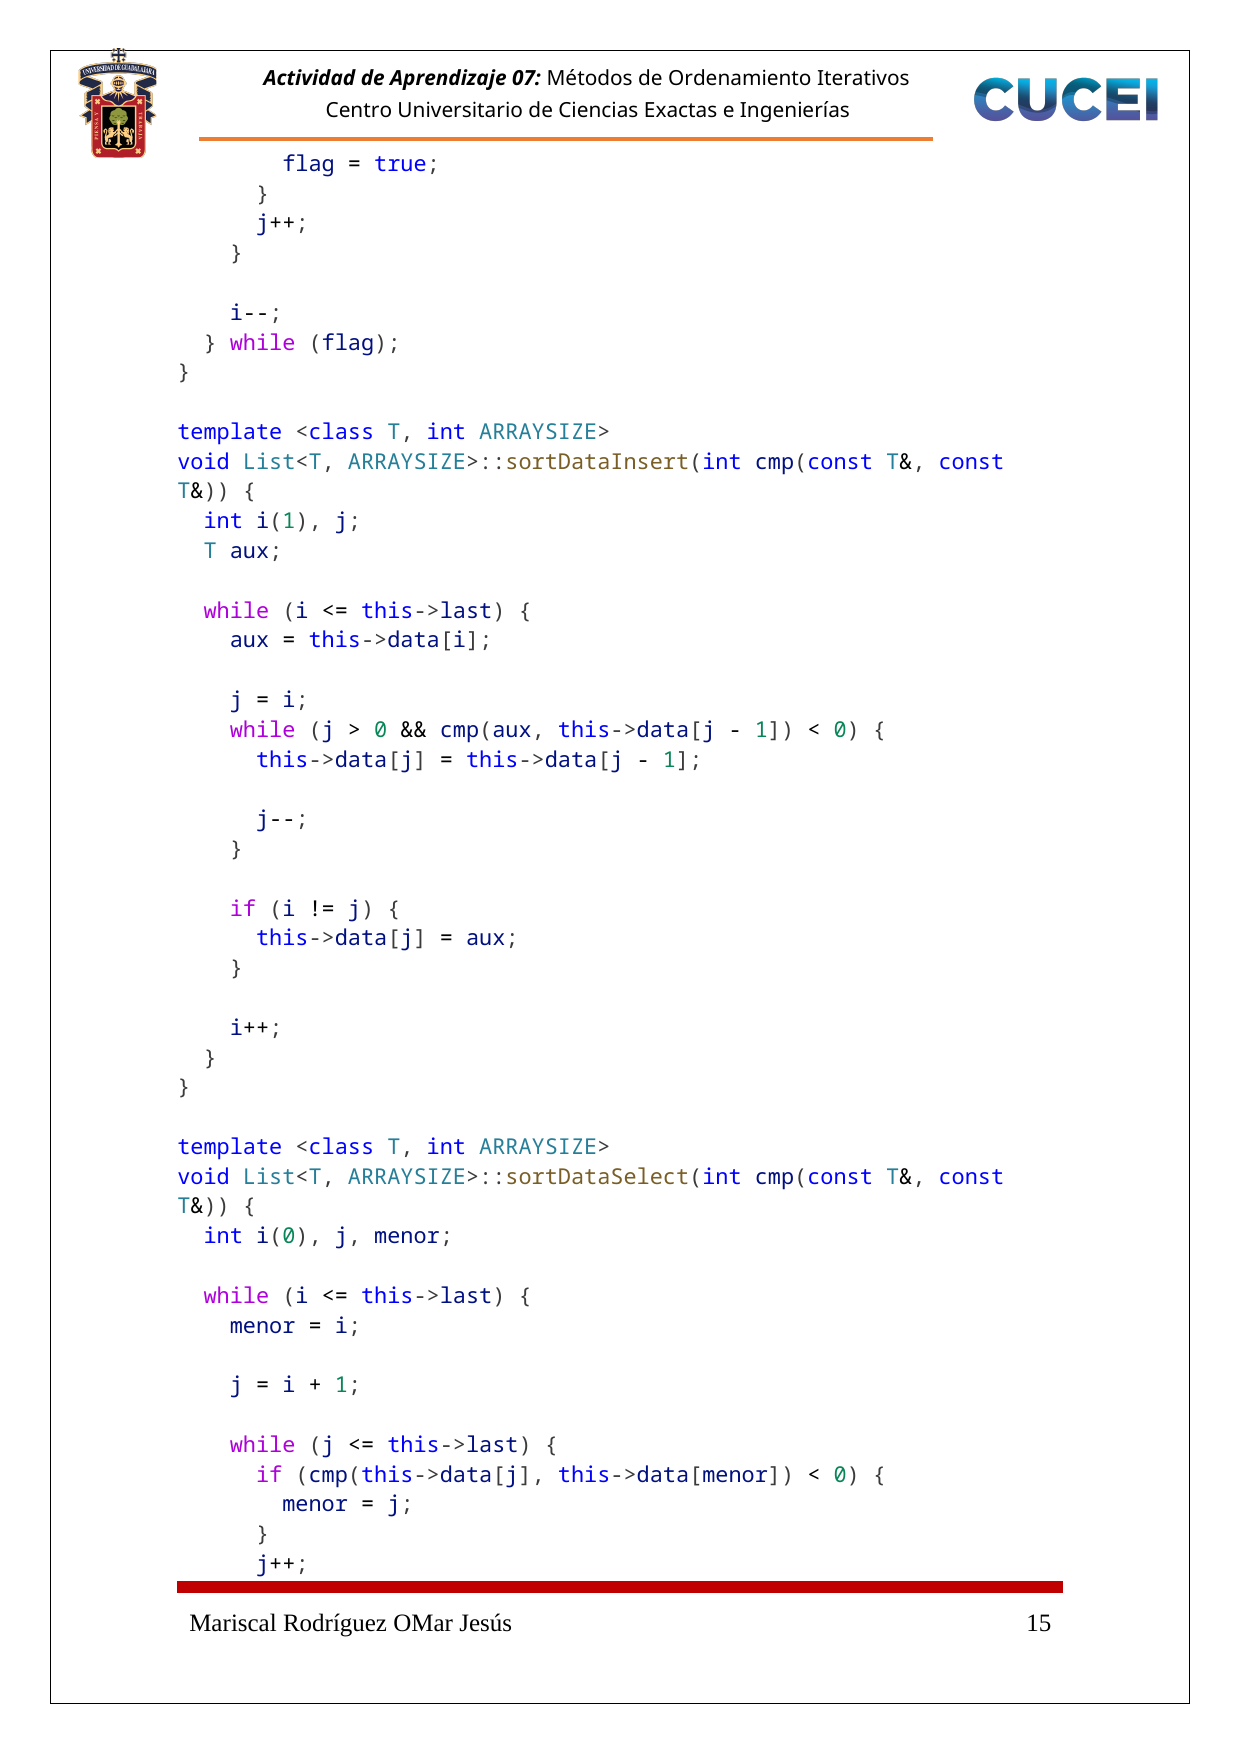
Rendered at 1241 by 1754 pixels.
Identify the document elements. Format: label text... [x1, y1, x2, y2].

text this->data[j] = aux; [177, 922, 1063, 952]
text j++; [177, 207, 1063, 237]
text int i(0), j, menor; [177, 1220, 1063, 1250]
text j = i; [177, 684, 1063, 714]
text while (j > 0 && cmp(aux, this->data[j - 1]) < 0) { [177, 714, 1063, 743]
text i++; [177, 1012, 1063, 1041]
text } [177, 833, 1063, 863]
text flag = true; [177, 148, 1063, 177]
text menor = j; [177, 1488, 1063, 1518]
text } [177, 1041, 1063, 1071]
text } while (flag); [177, 326, 1063, 356]
text while (j <= this->last) { [177, 1429, 1063, 1458]
text aux = this->data[i]; [177, 624, 1063, 654]
text int i(1), j; [177, 505, 1063, 535]
text this->data[j] = this->data[j - 1]; [177, 743, 1063, 773]
text } [177, 952, 1063, 982]
text } [177, 1071, 1063, 1101]
text j++; [177, 1548, 1063, 1578]
text menor = i; [177, 1309, 1063, 1339]
text i--; [177, 297, 1063, 326]
picture [78, 48, 157, 158]
text while (i <= this->last) { [177, 1280, 1063, 1309]
picture [967, 64, 1189, 123]
text } [177, 237, 1063, 267]
text void List<T, ARRAYSIZE>::sortDataInsert(int cmp(const T&, const T&)) { [177, 446, 1063, 505]
text if (cmp(this->data[j], this->data[menor]) < 0) { [177, 1458, 1063, 1488]
text T aux; [177, 535, 1063, 565]
text } [177, 356, 1063, 386]
text } [177, 1518, 1063, 1548]
text template <class T, int ARRAYSIZE> [177, 1131, 1063, 1161]
text j = i + 1; [177, 1369, 1063, 1399]
text j--; [177, 803, 1063, 833]
text } [177, 177, 1063, 207]
text while (i <= this->last) { [177, 594, 1063, 624]
text void List<T, ARRAYSIZE>::sortDataSelect(int cmp(const T&, const T&)) { [177, 1161, 1063, 1220]
text if (i != j) { [177, 892, 1063, 922]
text template <class T, int ARRAYSIZE> [177, 416, 1063, 446]
